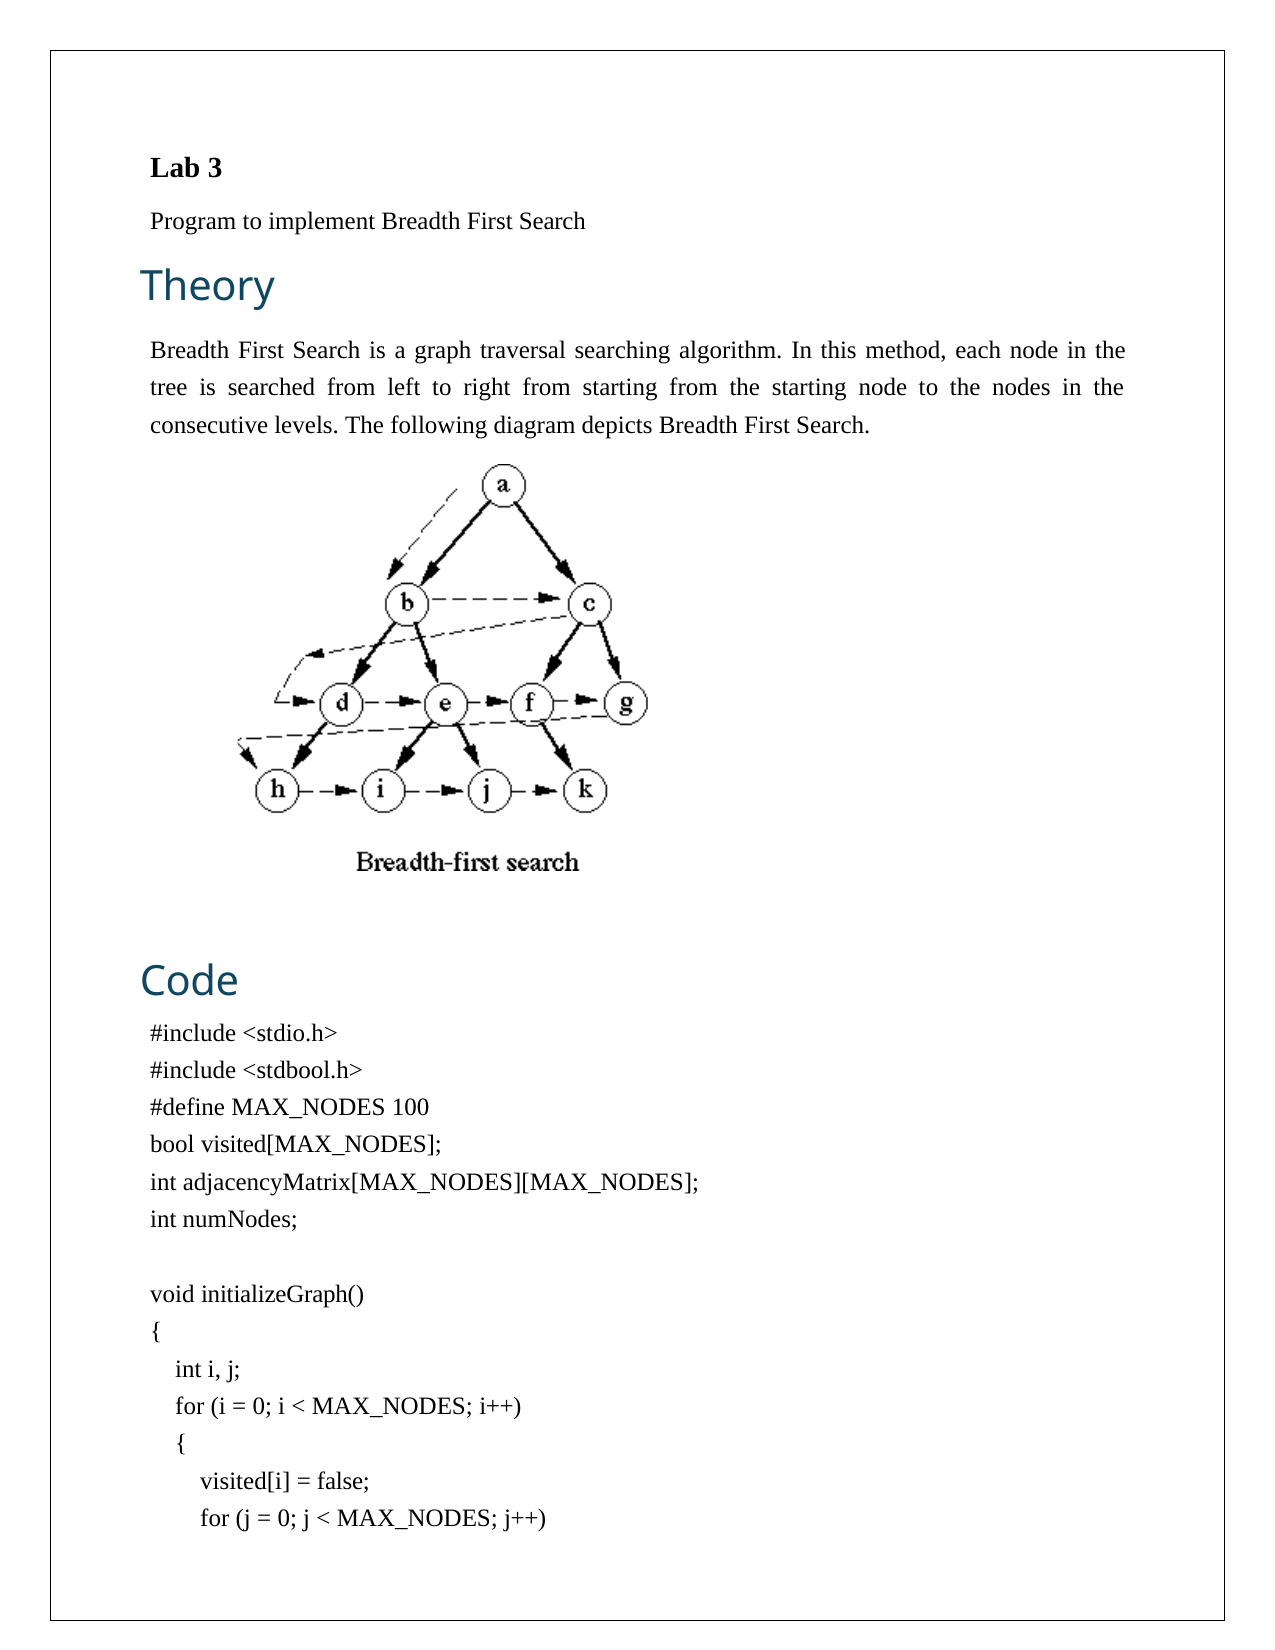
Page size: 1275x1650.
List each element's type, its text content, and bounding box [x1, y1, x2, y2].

text visited[i] = false; [200, 1466, 1138, 1495]
picture [237, 464, 648, 871]
text Program to implement Breadth First Search [150, 206, 1138, 235]
text #include <stdio.h> #include <stdbool.h> #define MAX_NODES 100 [150, 1018, 429, 1121]
text void initializeGraph() [150, 1279, 1138, 1308]
text Breadth First Search is a graph traversal searching algorithm. In this method, each node in the tree is searched from left to right from starting from the starting node to the nodes in the consecutive levels. The following diagram depicts Breadth First Search. [150, 335, 1126, 438]
text Lab 3 [150, 150, 1138, 183]
text { [150, 1316, 1138, 1345]
text int i, j; [175, 1354, 1138, 1382]
subtitle Theory [139, 256, 1138, 313]
text { [175, 1428, 1138, 1457]
subtitle Code [139, 951, 1138, 1008]
text for (j = 0; j < MAX_NODES; j++) [200, 1503, 1138, 1532]
text int adjacencyMatrix[MAX_NODES][MAX_NODES]; int numNodes; [150, 1167, 700, 1233]
text for (i = 0; i < MAX_NODES; i++) [175, 1391, 1138, 1420]
text bool visited[MAX_NODES]; [150, 1130, 1138, 1158]
